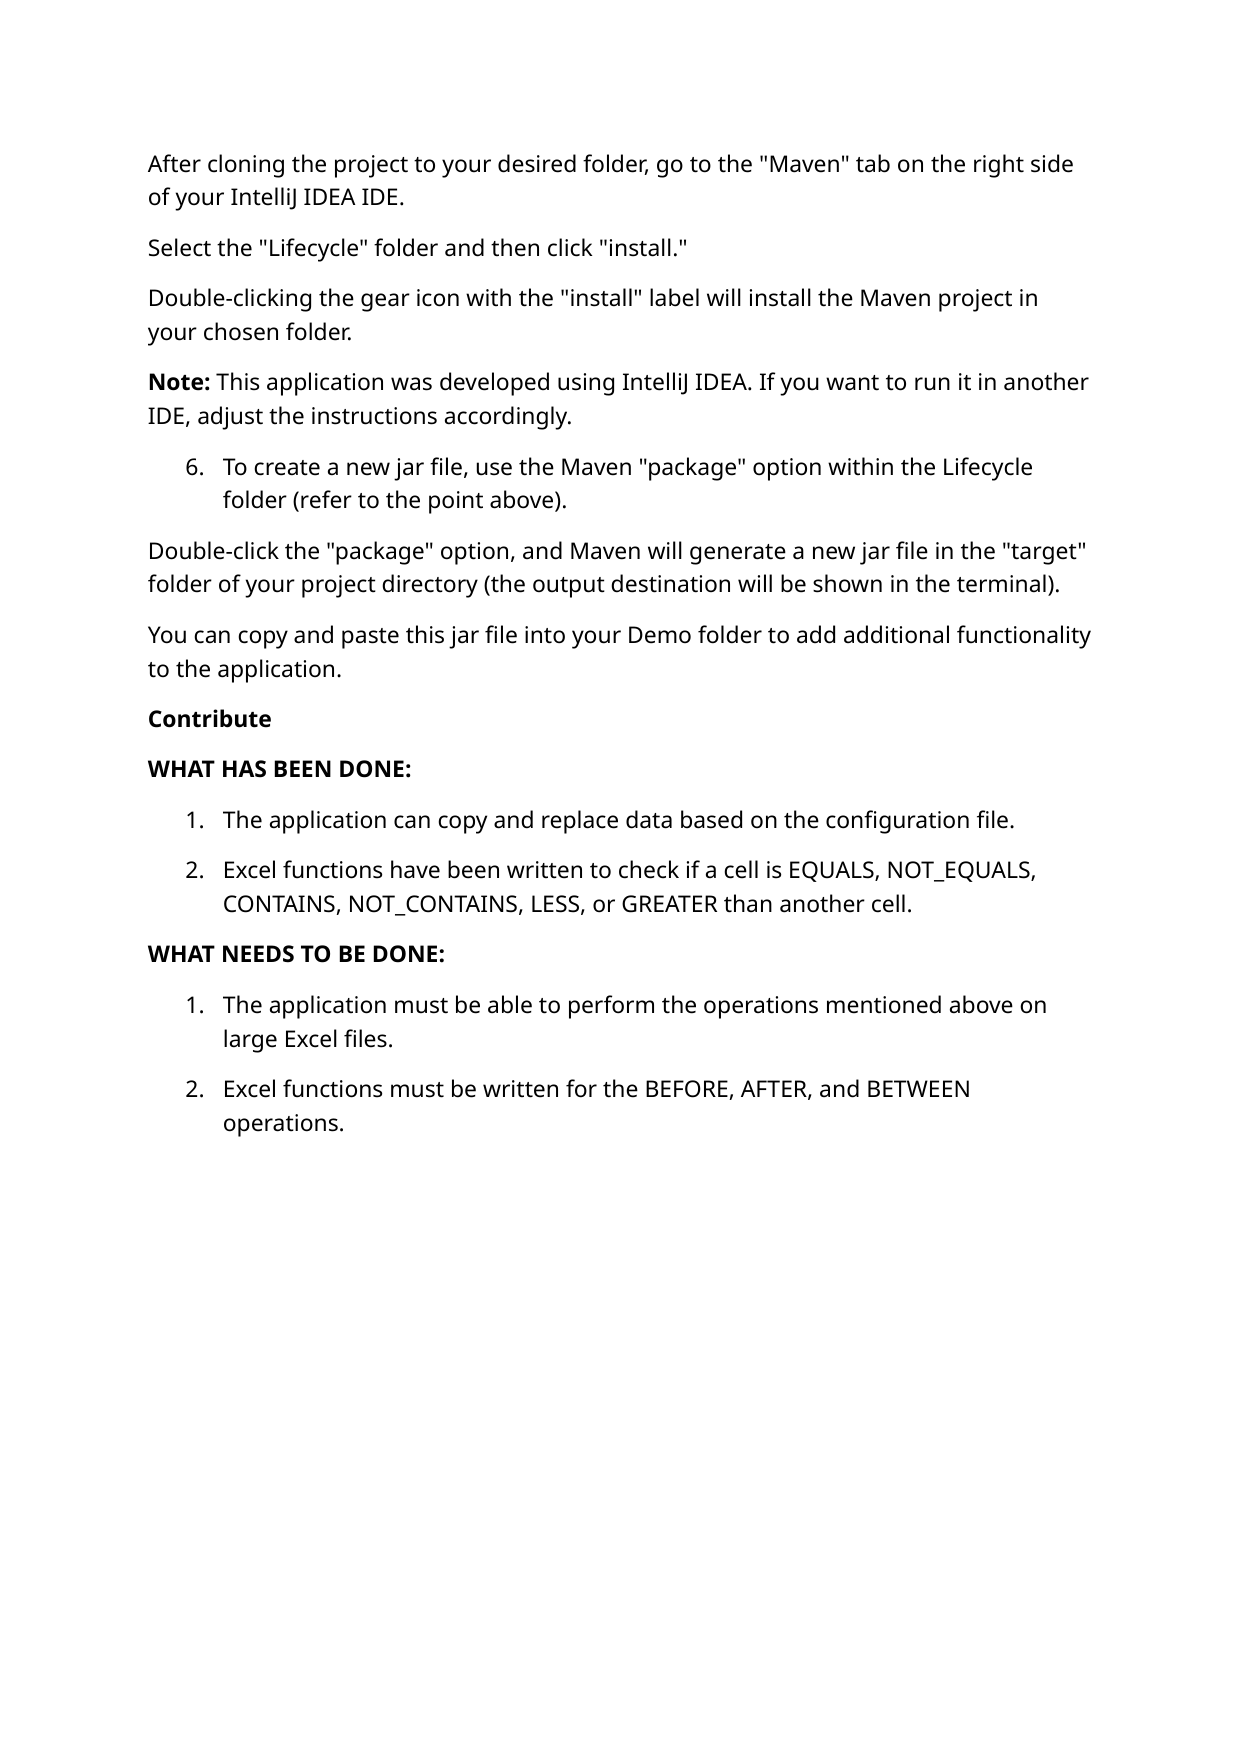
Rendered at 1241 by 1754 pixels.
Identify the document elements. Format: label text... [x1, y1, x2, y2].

list To create a new jar file, use the Maven "package" option within the Lifecycle folder (refer to the point above). [185, 451, 1093, 516]
list The application can copy and replace data based on the configuration file. [185, 804, 1093, 835]
text Double-clicking the gear icon with the "install" label will install the Maven project in your chosen folder. [148, 282, 1093, 347]
text You can copy and paste this jar file into your Demo folder to add additional functionality to the application. [148, 619, 1093, 684]
text Note: This application was developed using IntelliJ IDEA. If you want to run it in another IDE, adjust the instructions accordingly. [148, 366, 1093, 431]
text WHAT HAS BEEN DONE: [148, 753, 1093, 785]
list The application must be able to perform the operations mentioned above on large Excel files. [185, 989, 1093, 1054]
text Double-click the "package" option, and Maven will generate a new jar file in the "target" folder of your project directory (the output destination will be shown in the terminal). [148, 535, 1093, 600]
text WHAT NEEDS TO BE DONE: [148, 938, 1093, 970]
text Contribute [148, 703, 1093, 734]
list Excel functions have been written to check if a cell is EQUALS, NOT_EQUALS, CONTAINS, NOT_CONTAINS, LESS, or GREATER than another cell. [185, 854, 1093, 919]
list Excel functions must be written for the BEFORE, AFTER, and BETWEEN operations. [185, 1073, 1093, 1138]
text After cloning the project to your desired folder, go to the "Maven" tab on the right side of your IntelliJ IDEA IDE. [148, 148, 1093, 213]
text Select the "Lifecycle" folder and then click "install." [148, 232, 1093, 263]
